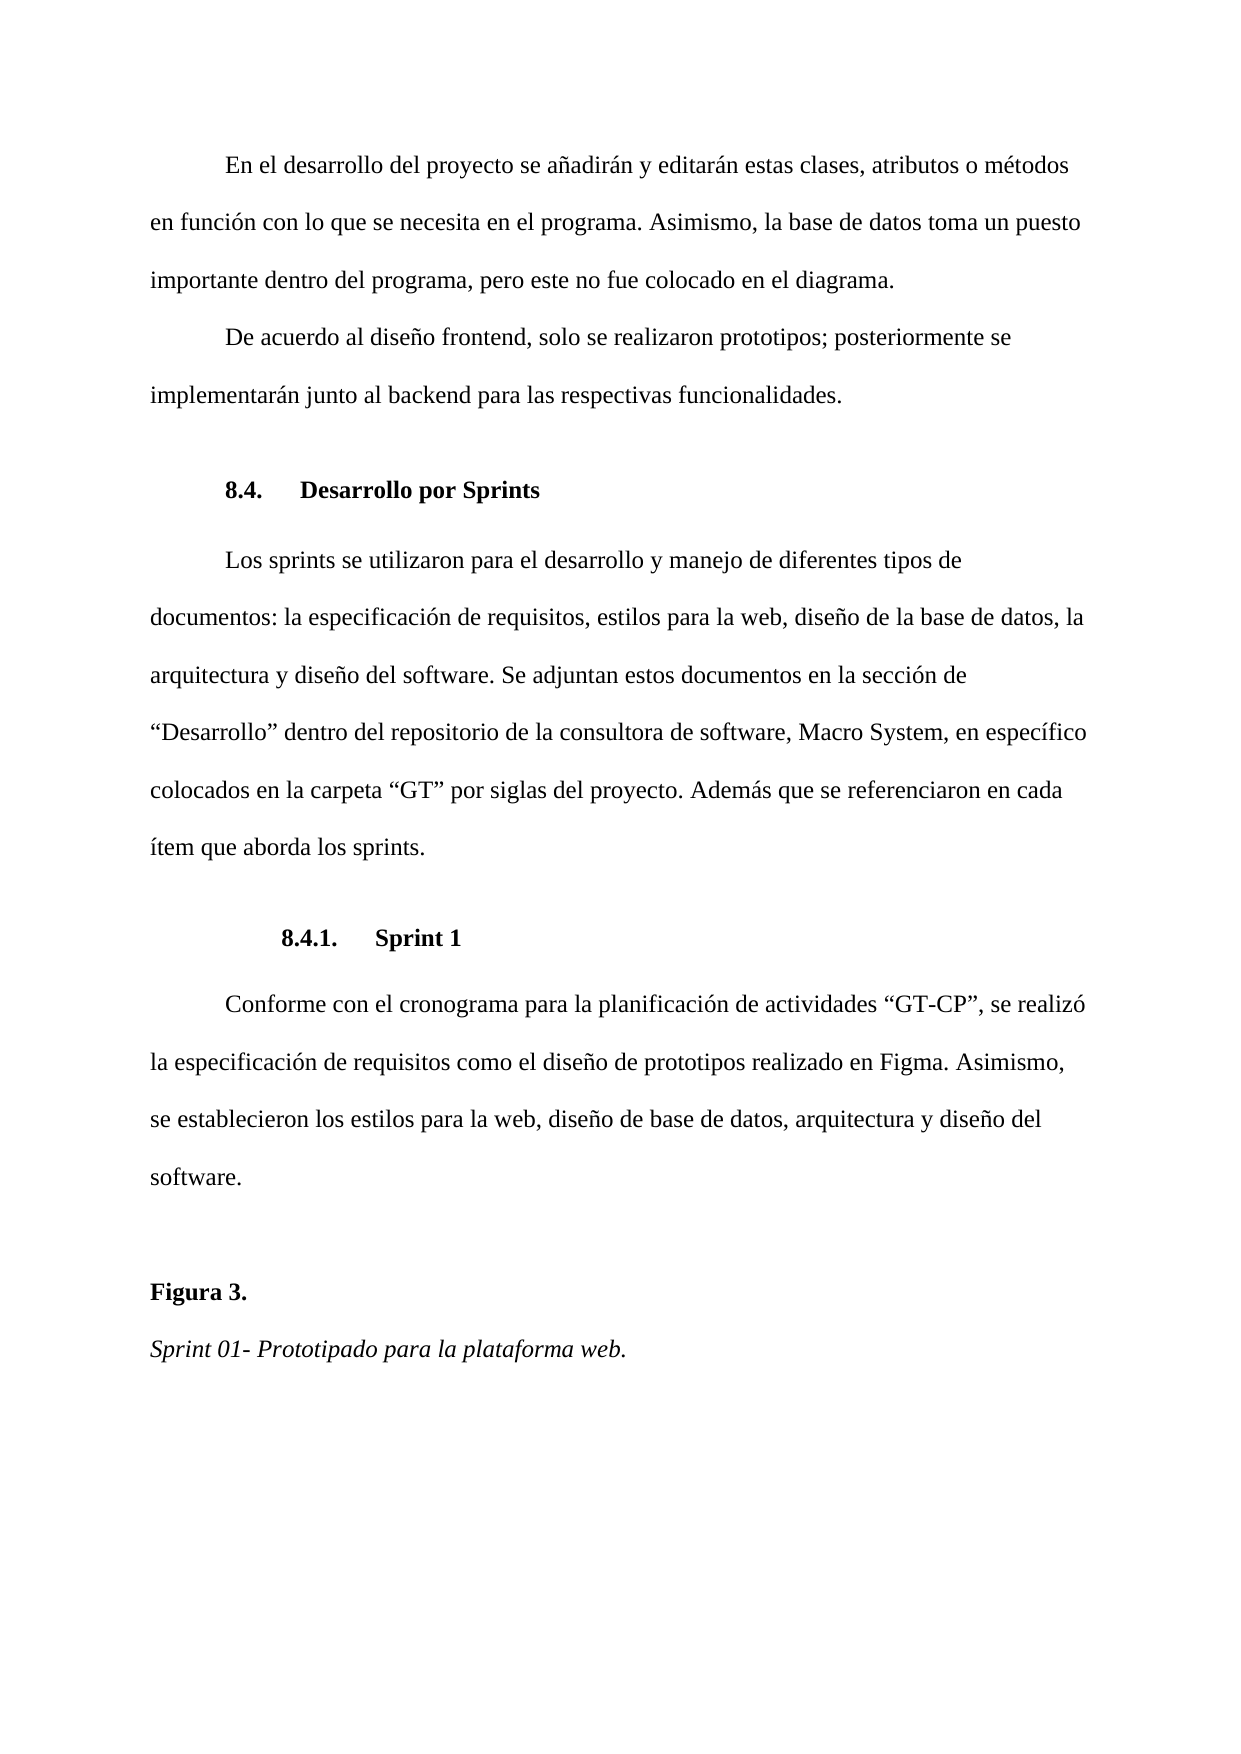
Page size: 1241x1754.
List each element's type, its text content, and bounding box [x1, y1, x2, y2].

text Sprint 01- Prototipado para la plataforma web. [150, 1334, 1090, 1363]
subtitle Desarrollo por Sprints [262, 475, 1090, 504]
text Figura 3. [150, 1277, 1090, 1305]
text En el desarrollo del proyecto se añadirán y editarán estas clases, atributos o métodos en función con lo que se necesita en el programa. Asimismo, la base de datos toma un puesto importante dentro del programa, pero este no fue colocado en el diagrama. [150, 150, 1090, 294]
text Los sprints se utilizaron para el desarrollo y manejo de diferentes tipos de documentos: la especificación de requisitos, estilos para la web, diseño de la base de datos, la arquitectura y diseño del software. Se adjuntan estos documentos en la sección de “Desarrollo” dentro del repositorio de la consultora de software, Macro System, en específico colocados en la carpeta “GT” por siglas del proyecto. Además que se referenciaron en cada ítem que aborda los sprints. [150, 545, 1090, 861]
text Conforme con el cronograma para la planificación de actividades “GT-CP”, se realizó la especificación de requisitos como el diseño de prototipos realizado en Figma. Asimismo, se establecieron los estilos para la web, diseño de base de datos, arquitectura y diseño del software. [150, 989, 1090, 1190]
subtitle Sprint 1 [337, 923, 1090, 952]
text De acuerdo al diseño frontend, solo se realizaron prototipos; posteriormente se implementarán junto al backend para las respectivas funcionalidades. [150, 322, 1090, 409]
